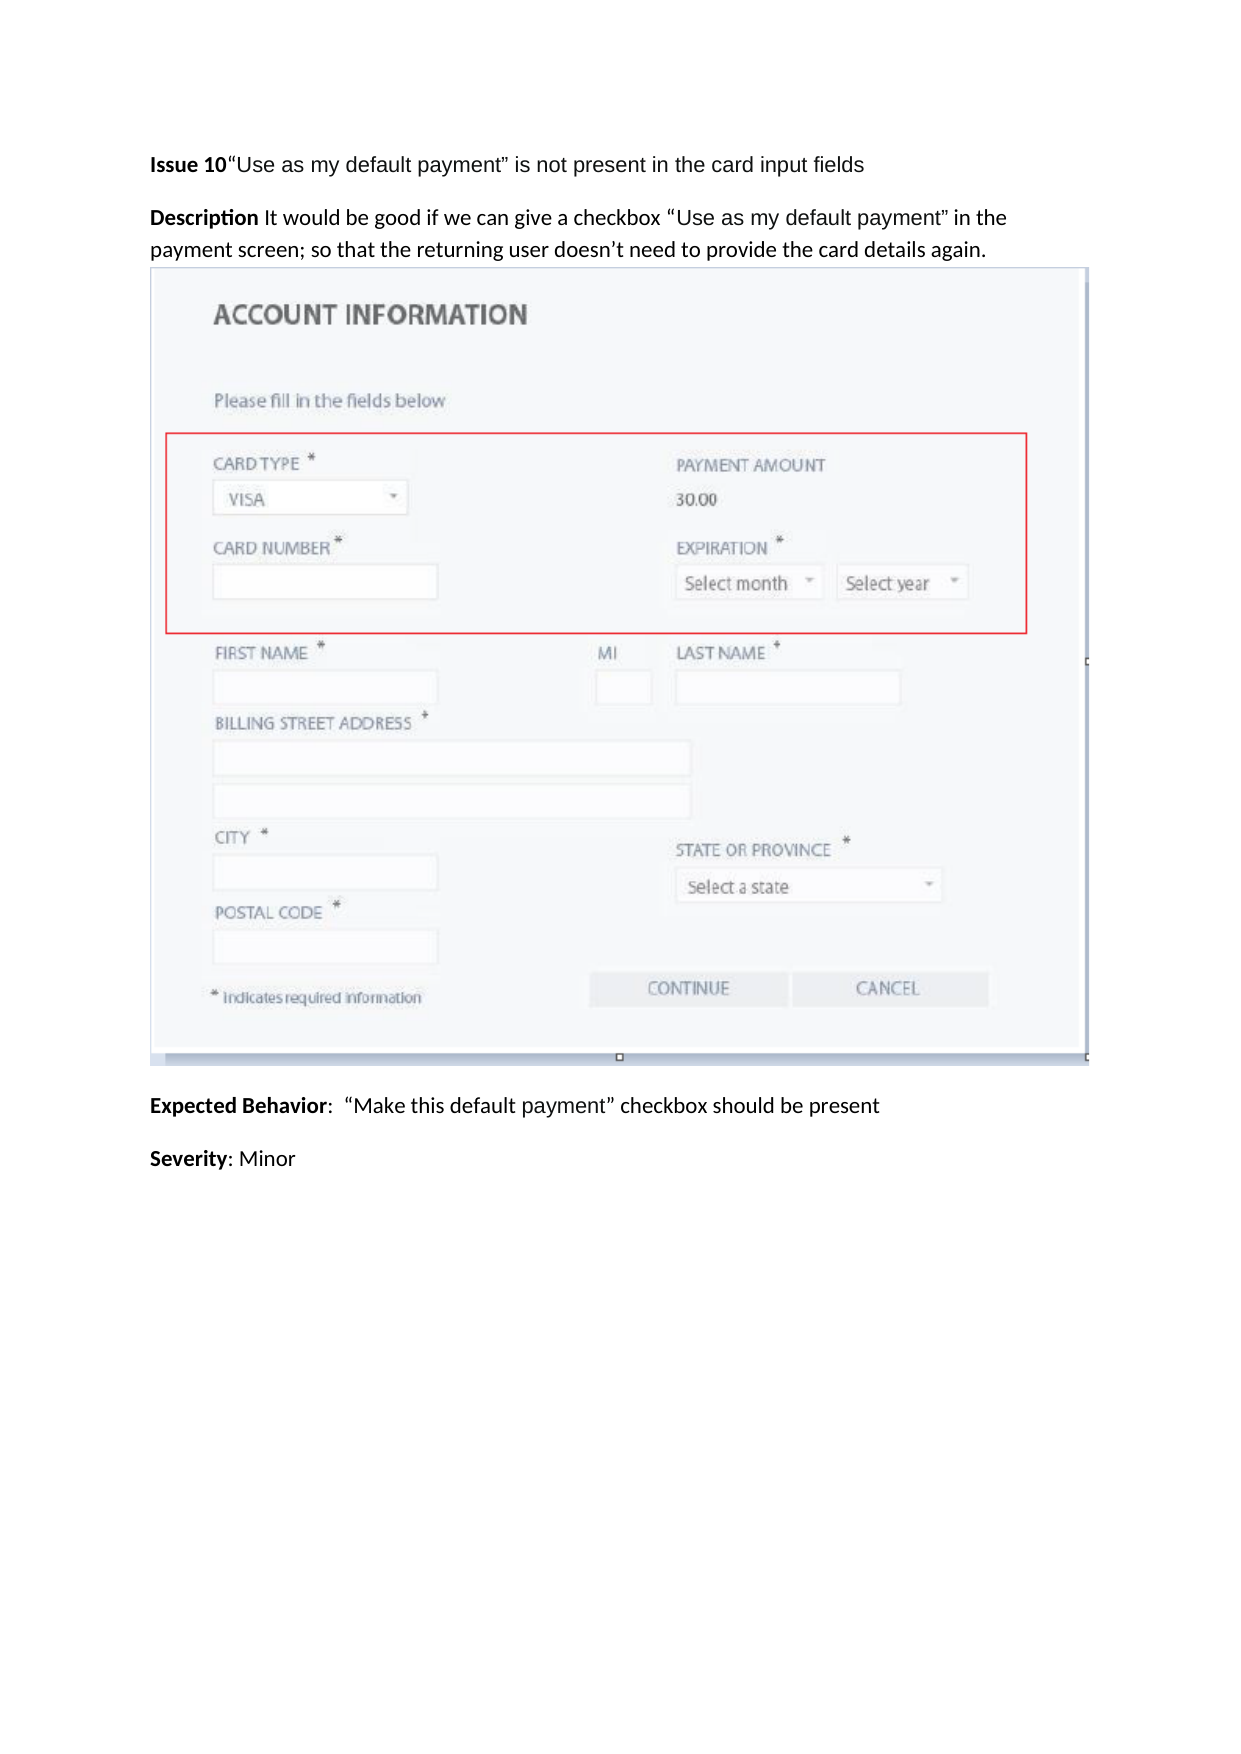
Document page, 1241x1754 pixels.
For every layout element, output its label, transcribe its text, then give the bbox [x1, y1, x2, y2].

text Description It would be good if we can give a checkbox “Use as my default payment” in the payment screen; so that the returning user doesn’t need to provide the card details again. [150, 203, 1090, 267]
text Severity: Minor [150, 1144, 1090, 1172]
text Issue 10“Use as my default payment” is not present in the card input fields [150, 150, 1090, 178]
picture [150, 267, 1090, 1066]
text Expected Behavior: “Make this default payment” checkbox should be present [150, 1091, 1090, 1119]
